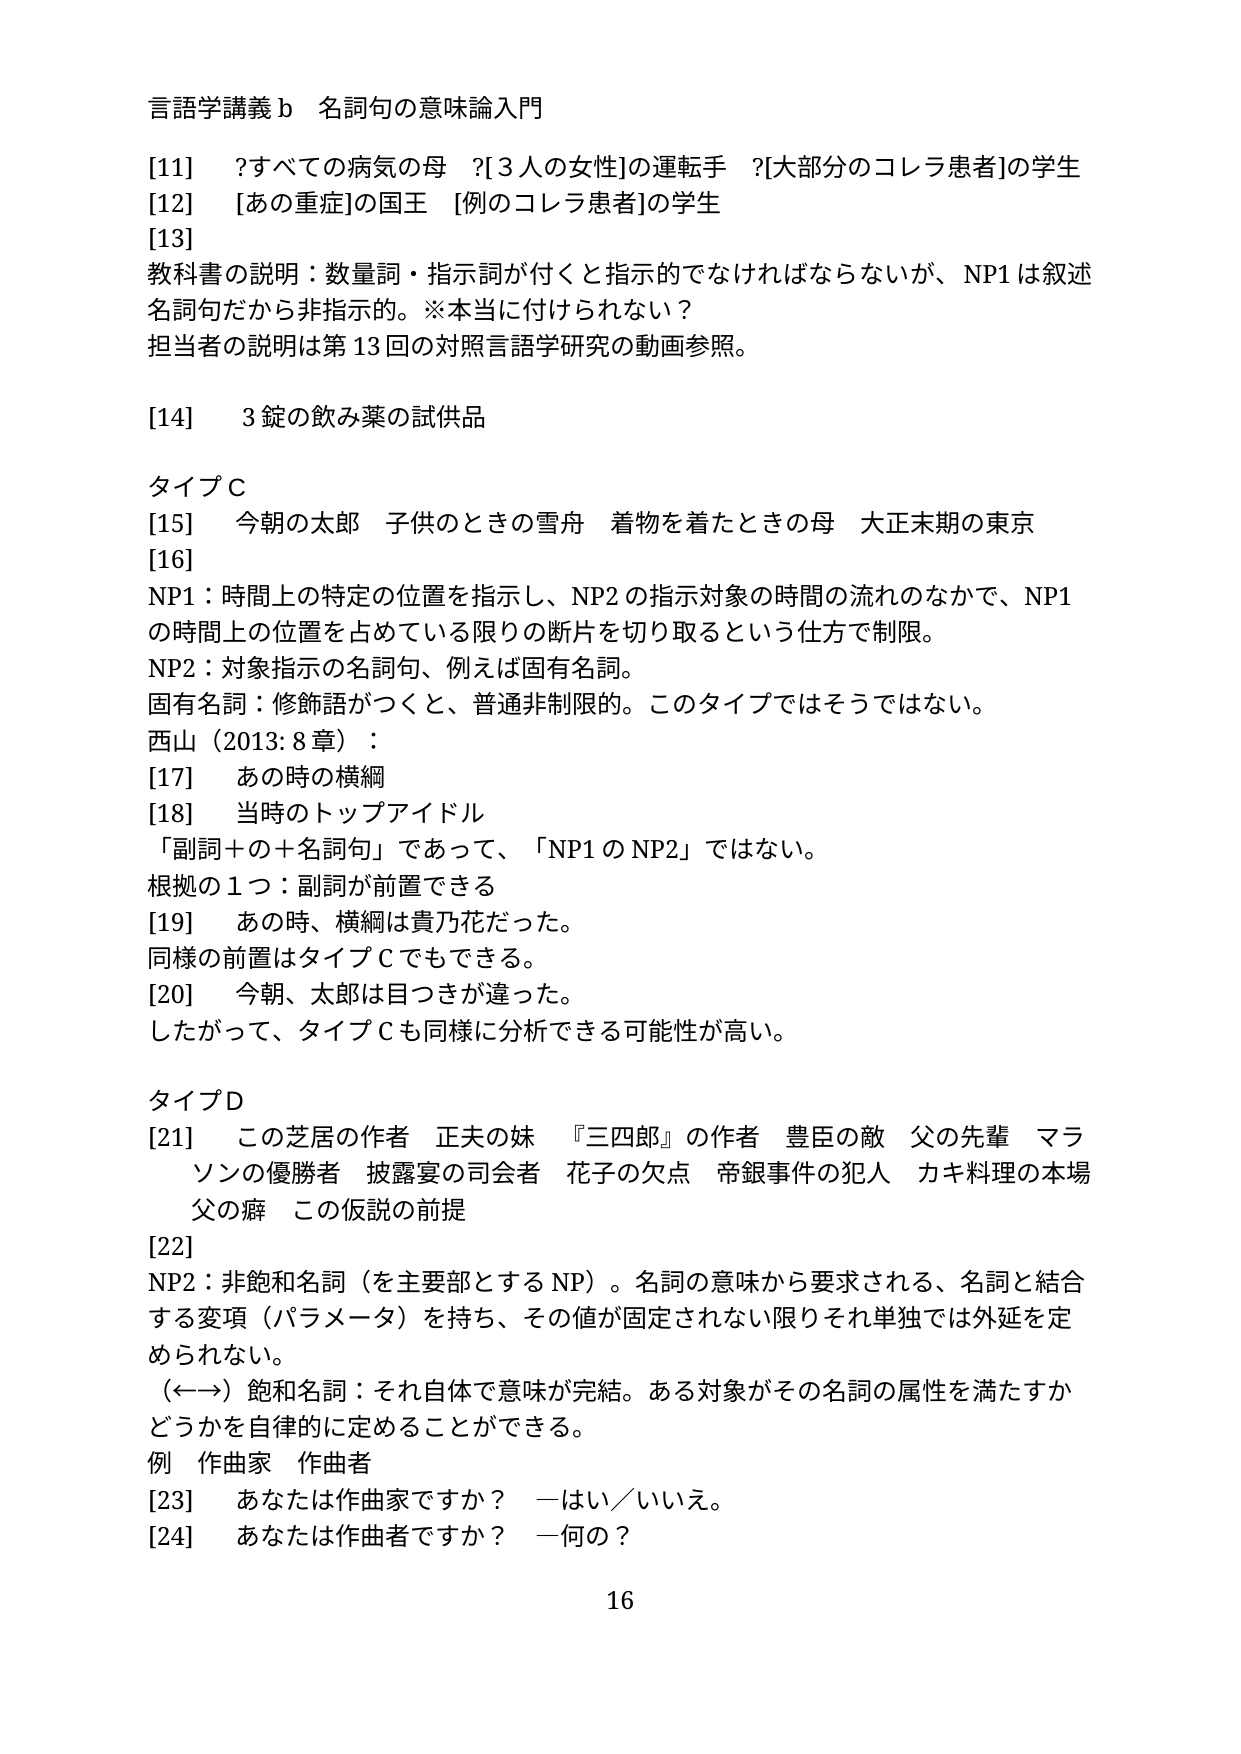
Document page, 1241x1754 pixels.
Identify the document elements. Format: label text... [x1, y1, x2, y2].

subtitle タイプC [148, 467, 1092, 504]
list 当時のトップアイドル [148, 794, 1092, 830]
list ?すべての病気の母 ?[３人の女性]の運転手 ?[大部分のコレラ患者]の学生 [148, 148, 1092, 184]
text したがって、タイプCも同様に分析できる可能性が高い。 [148, 1011, 1092, 1047]
text 固有名詞：修飾語がつくと、普通非制限的。このタイプではそうではない。 [148, 685, 1092, 721]
text 同様の前置はタイプCでもできる。 [148, 939, 1092, 975]
text 西山（2013: 8章）： [148, 721, 1092, 757]
text NP2：対象指示の名詞句、例えば固有名詞。 [148, 649, 1092, 685]
text NP2：非飽和名詞（を主要部とするNP）。名詞の意味から要求される、名詞と結合する変項（パラメータ）を持ち、その値が固定されない限りそれ単独では外延を定められない。 [148, 1263, 1092, 1371]
text NP1：時間上の特定の位置を指示し、NP2の指示対象の時間の流れのなかで、NP1の時間上の位置を占めている限りの断片を切り取るという仕方で制限。 [148, 576, 1092, 649]
text 根拠の１つ：副詞が前置できる [148, 866, 1092, 902]
subtitle タイプＤ [148, 1081, 1092, 1118]
list 3錠の飲み薬の試供品 [148, 397, 1092, 433]
text 例 作曲家 作曲者 [148, 1444, 1092, 1480]
list あの時、横綱は貴乃花だった。 [148, 902, 1092, 939]
list あなたは作曲家ですか？ —はい／いいえ。 [148, 1480, 1092, 1516]
list [あの重症]の国王 [例のコレラ患者]の学生 [148, 184, 1092, 220]
text （←→）飽和名詞：それ自体で意味が完結。ある対象がその名詞の属性を満たすかどうかを自律的に定めることができる。 [148, 1371, 1092, 1444]
list 今朝の太郎 子供のときの雪舟 着物を着たときの母 大正末期の東京 [148, 504, 1092, 540]
list あなたは作曲者ですか？ —何の？ [148, 1516, 1092, 1553]
text 担当者の説明は第13回の対照言語学研究の動画参照。 [148, 327, 1092, 363]
text 教科書の説明：数量詞・指示詞が付くと指示的でなければならないが、NP1は叙述名詞句だから非指示的。※本当に付けられない？ [148, 254, 1092, 327]
list この芝居の作者 正夫の妹 『三四郎』の作者 豊臣の敵 父の先輩 マラソンの優勝者 披露宴の司会者 花子の欠点 帝銀事件の犯人 カキ料理の本場 父の癖 この仮説の前提 [148, 1118, 1092, 1226]
list 今朝、太郎は目つきが違った。 [148, 975, 1092, 1011]
text 「副詞＋の＋名詞句」であって、「NP1のNP2」ではない。 [148, 830, 1092, 866]
list あの時の横綱 [148, 757, 1092, 794]
